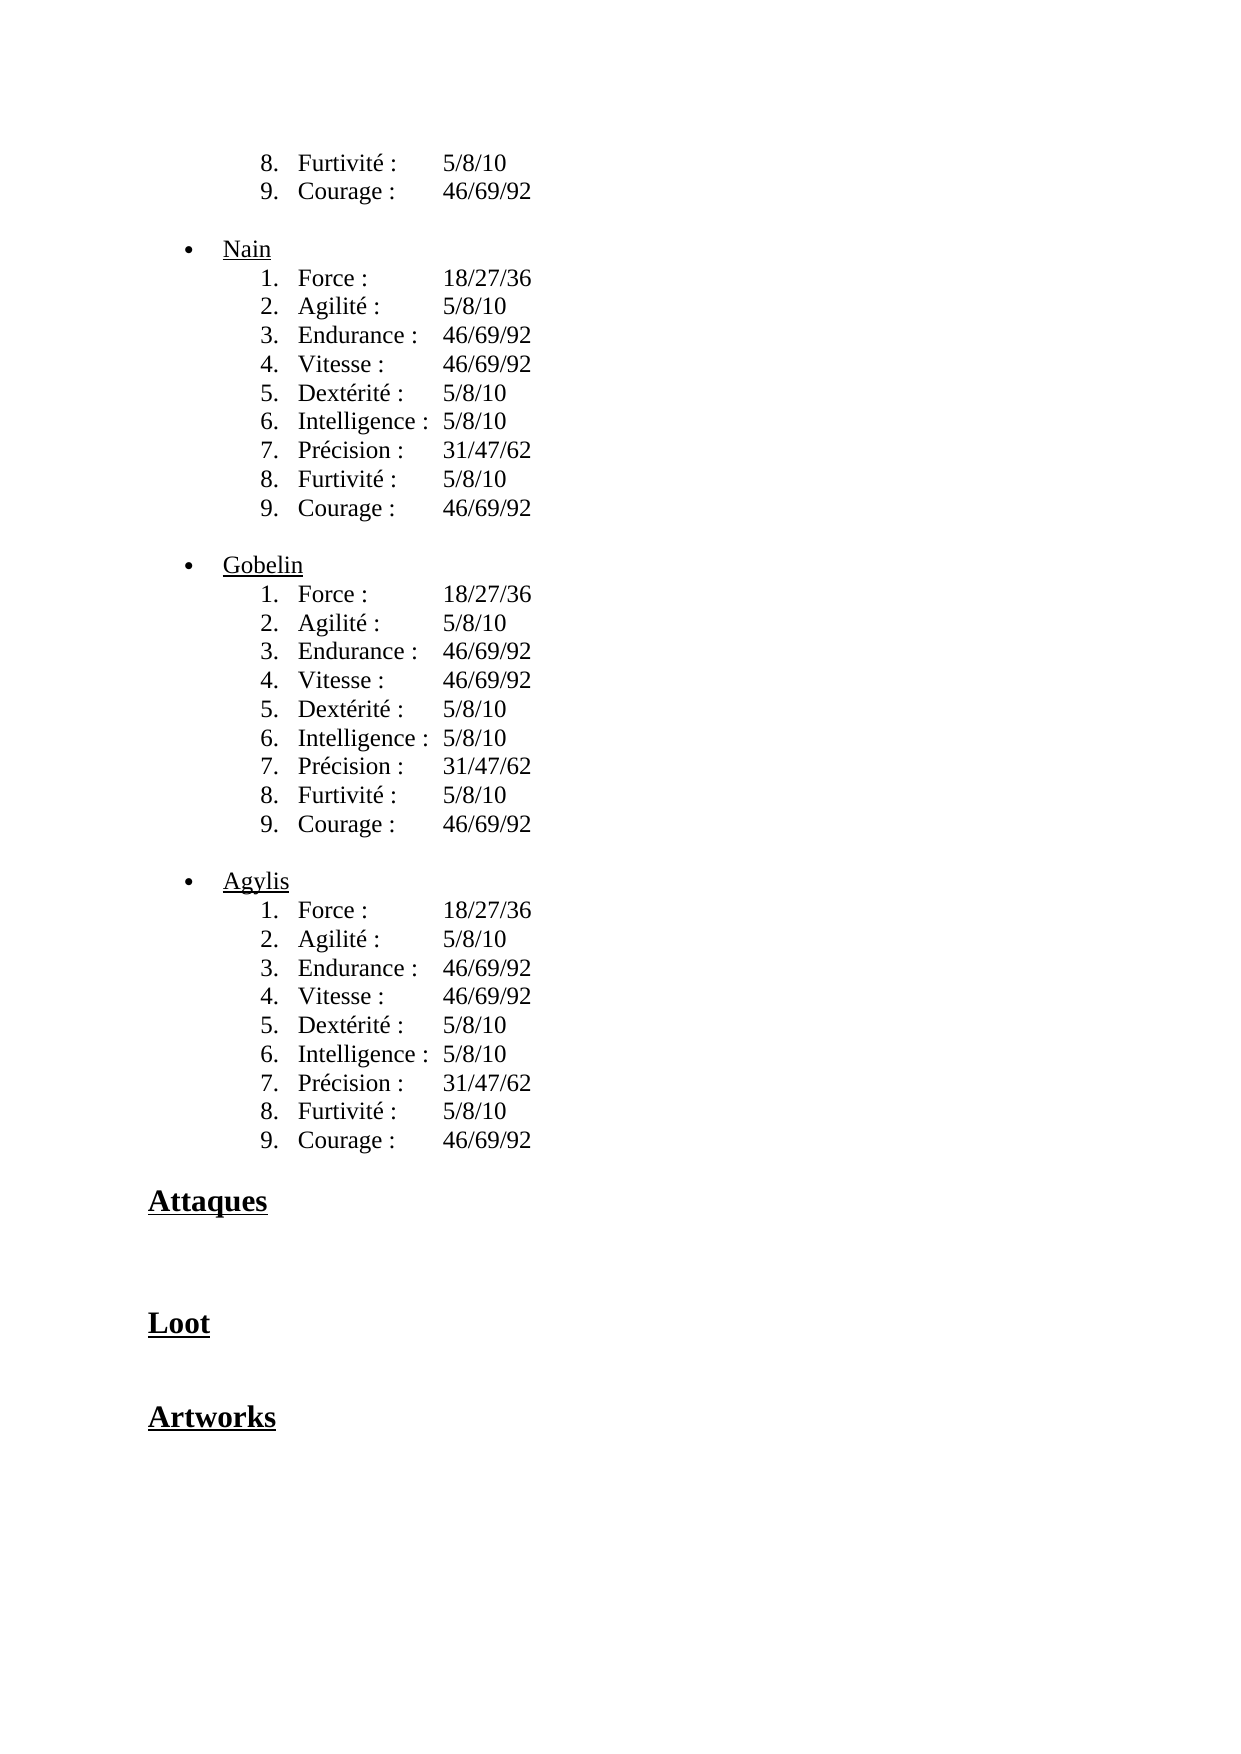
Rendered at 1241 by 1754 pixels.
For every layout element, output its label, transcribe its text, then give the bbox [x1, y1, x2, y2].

list Nain [185, 234, 1093, 263]
text Attaques [148, 1183, 1093, 1218]
list Courage : 46/69/92 [260, 493, 1093, 521]
list Intelligence : 5/8/10 [260, 723, 1093, 751]
list Agilité : 5/8/10 [260, 924, 1093, 953]
list Précision : 31/47/62 [260, 435, 1093, 464]
list Endurance : 46/69/92 [260, 953, 1093, 981]
list Précision : 31/47/62 [260, 751, 1093, 780]
list Endurance : 46/69/92 [260, 320, 1093, 349]
list Furtivité : 5/8/10 [260, 1096, 1093, 1125]
list Furtivité : 5/8/10 [260, 780, 1093, 809]
list Dextérité : 5/8/10 [260, 378, 1093, 406]
list Intelligence : 5/8/10 [260, 1039, 1093, 1068]
list Endurance : 46/69/92 [260, 636, 1093, 665]
list Agylis [185, 866, 1093, 895]
list Force : 18/27/36 [260, 579, 1093, 608]
list Force : 18/27/36 [260, 895, 1093, 924]
list Furtivité : 5/8/10 [260, 148, 1093, 176]
list Vitesse : 46/69/92 [260, 349, 1093, 378]
list Force : 18/27/36 [260, 263, 1093, 291]
list Dextérité : 5/8/10 [260, 1010, 1093, 1039]
list Agilité : 5/8/10 [260, 291, 1093, 320]
list Intelligence : 5/8/10 [260, 406, 1093, 435]
text Loot [148, 1305, 1093, 1341]
list Vitesse : 46/69/92 [260, 981, 1093, 1010]
list Furtivité : 5/8/10 [260, 464, 1093, 493]
list Précision : 31/47/62 [260, 1068, 1093, 1096]
list Vitesse : 46/69/92 [260, 665, 1093, 694]
list Agilité : 5/8/10 [260, 608, 1093, 636]
text Artworks [148, 1398, 1093, 1434]
list Gobelin [185, 550, 1093, 579]
list Courage : 46/69/92 [260, 1125, 1093, 1154]
list Courage : 46/69/92 [260, 176, 1093, 205]
list Courage : 46/69/92 [260, 809, 1093, 838]
list Dextérité : 5/8/10 [260, 694, 1093, 723]
